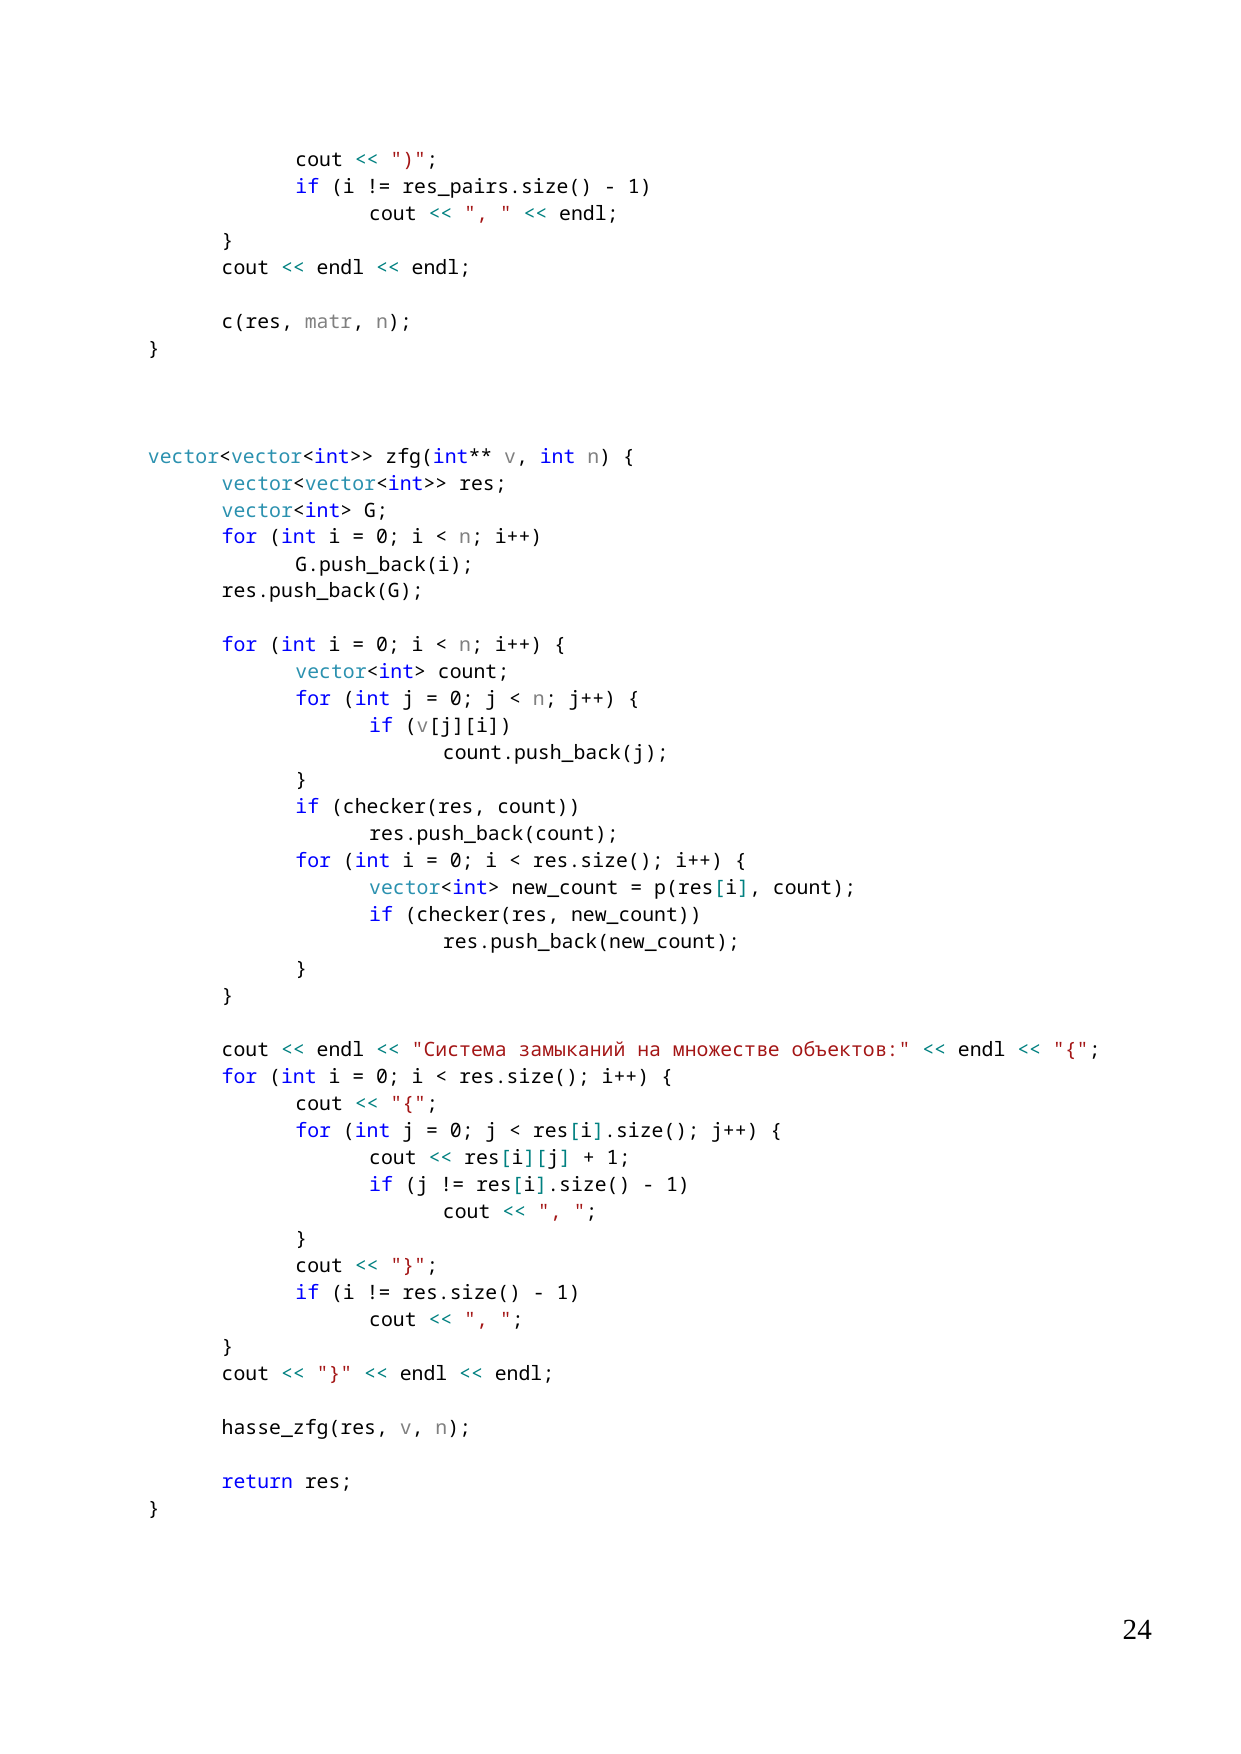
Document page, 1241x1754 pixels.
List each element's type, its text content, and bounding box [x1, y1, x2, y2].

text } [148, 766, 1152, 793]
text vector<int> count; [148, 658, 1152, 685]
text cout << ")"; [148, 145, 1152, 172]
text cout << ", "; [148, 1305, 1152, 1332]
text for (int i = 0; i < res.size(); i++) { [148, 847, 1152, 873]
text for (int j = 0; j < res[i].size(); j++) { [148, 1116, 1152, 1143]
text count.push_back(j); [148, 739, 1152, 766]
text for (int i = 0; i < res.size(); i++) { [148, 1062, 1152, 1089]
text if (i != res_pairs.size() - 1) [148, 172, 1152, 199]
text cout << res[i][j] + 1; [148, 1143, 1152, 1170]
text cout << "}"; [148, 1251, 1152, 1278]
text cout << "}" << endl << endl; [148, 1359, 1152, 1386]
text vector<int> G; [148, 496, 1152, 523]
text for (int i = 0; i < n; i++) [148, 523, 1152, 550]
text } [148, 981, 1152, 1008]
text hasse_zfg(res, v, n); [148, 1413, 1152, 1440]
text return res; [148, 1467, 1152, 1494]
text if (j != res[i].size() - 1) [148, 1170, 1152, 1197]
text } [148, 1224, 1152, 1251]
text } [148, 226, 1152, 253]
text vector<int> new_count = p(res[i], count); [148, 873, 1152, 901]
text res.push_back(new_count); [148, 927, 1152, 954]
text cout << endl << endl; [148, 253, 1152, 280]
text cout << "{"; [148, 1089, 1152, 1116]
text res.push_back(count); [148, 819, 1152, 847]
text } [148, 1494, 1152, 1521]
text if (v[j][i]) [148, 712, 1152, 739]
text vector<vector<int>> res; [148, 469, 1152, 496]
text c(res, matr, n); [148, 307, 1152, 334]
text if (checker(res, new_count)) [148, 901, 1152, 927]
text } [148, 954, 1152, 981]
text cout << endl << "Система замыканий на множестве объектов:" << endl << "{"; [148, 1035, 1152, 1062]
text for (int i = 0; i < n; i++) { [148, 631, 1152, 658]
text if (i != res.size() - 1) [148, 1278, 1152, 1305]
text res.push_back(G); [148, 577, 1152, 604]
text if (checker(res, count)) [148, 793, 1152, 819]
text } [148, 1332, 1152, 1359]
text G.push_back(i); [148, 550, 1152, 577]
text } [148, 334, 1152, 361]
text cout << ", "; [148, 1197, 1152, 1224]
text cout << ", " << endl; [148, 199, 1152, 226]
text vector<vector<int>> zfg(int** v, int n) { [148, 442, 1152, 469]
text for (int j = 0; j < n; j++) { [148, 685, 1152, 712]
